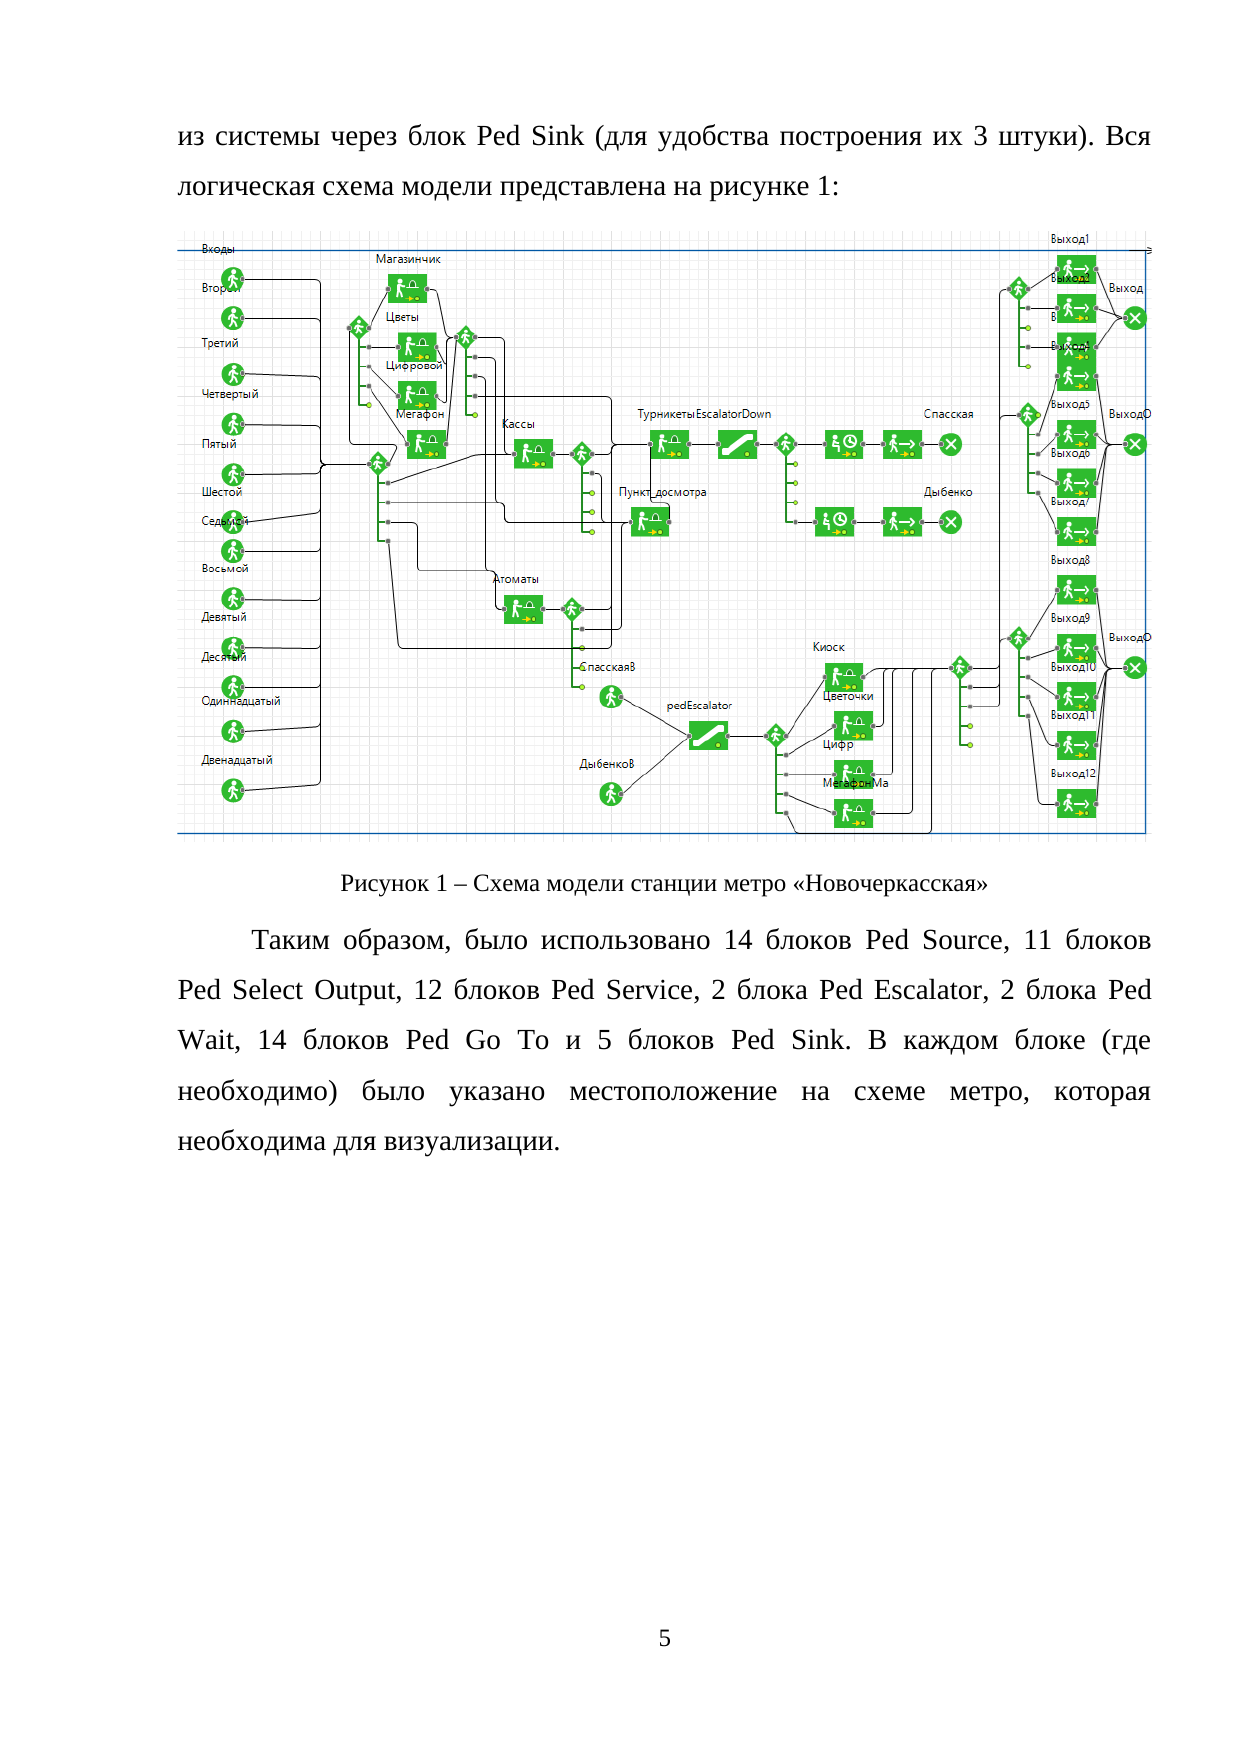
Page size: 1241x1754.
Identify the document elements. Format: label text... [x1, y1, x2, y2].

text Рисунок 1 – Схема модели станции метро «Новочеркасская» [177, 868, 1152, 897]
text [177, 118, 1152, 202]
text Таким образом, было использовано 14 блоков Ped Source, 11 блоков Ped Select Output, 12 блоков Ped Service, 2 блока Ped Escalator, 2 блока Ped Wait, 14 блоков Ped Go To и 5 блоков Ped Sink. В каждом блоке (где необходимо) было указано местоположение на схеме метро, которая необходима для визуализации. [177, 922, 1152, 1157]
picture [177, 231, 1152, 842]
